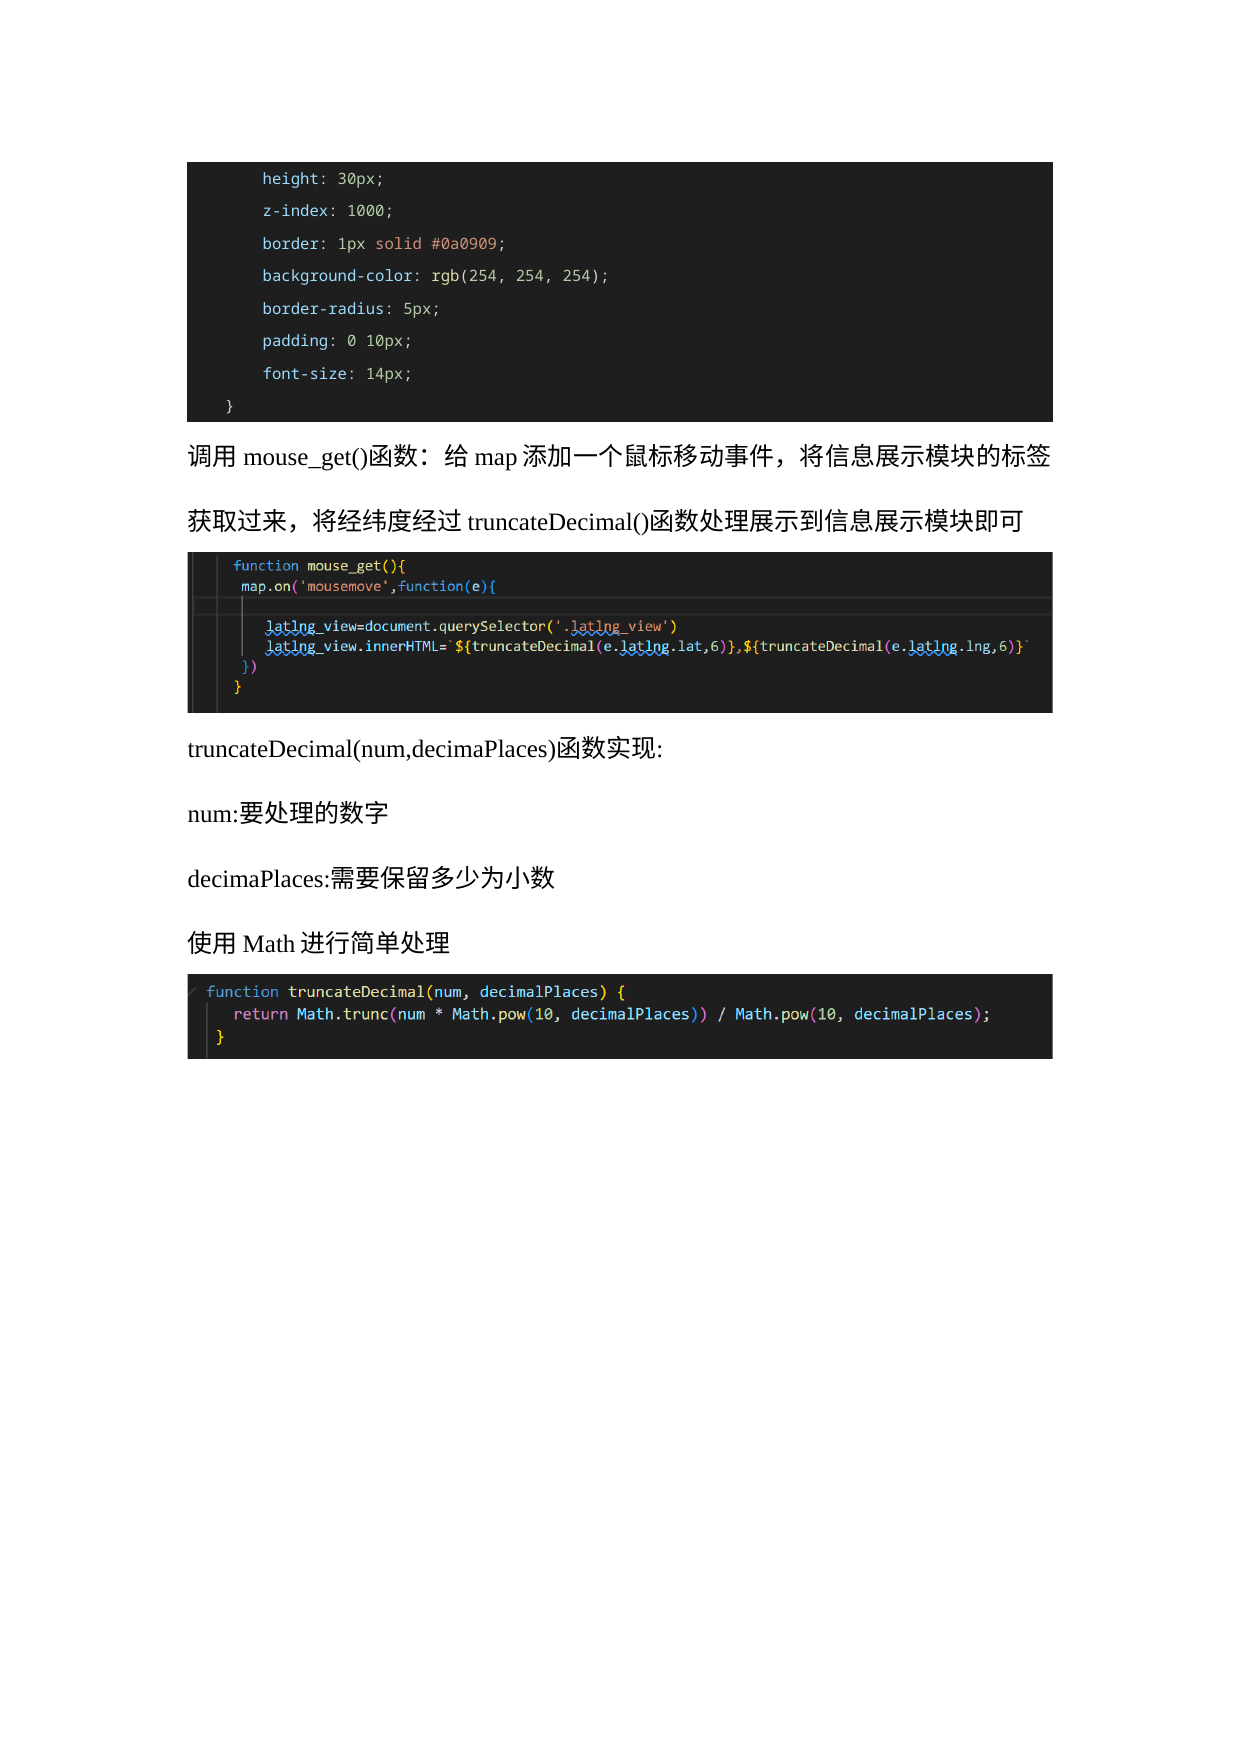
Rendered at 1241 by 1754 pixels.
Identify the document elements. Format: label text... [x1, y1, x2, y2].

text decimaPlaces:需要保留多少为小数 [187, 844, 1053, 909]
text z-index: 1000; [187, 194, 1053, 227]
picture [187, 552, 1053, 713]
text font-size: 14px; [187, 357, 1053, 389]
text border-radius: 5px; [187, 292, 1053, 324]
picture [187, 974, 1053, 1059]
text 调用mouse_get()函数：给map添加一个鼠标移动事件，将信息展示模块的标签获取过来，将经纬度经过truncateDecimal()函数处理展示到信息展示模块即可 [187, 422, 1053, 552]
text } [187, 389, 1053, 422]
text num:要处理的数字 [187, 779, 1053, 844]
text padding: 0 10px; [187, 324, 1053, 357]
text border: 1px solid #0a0909; [187, 227, 1053, 259]
text 使用Math进行简单处理 [187, 909, 1053, 974]
text truncateDecimal(num,decimaPlaces)函数实现: [187, 714, 1053, 779]
text height: 30px; [187, 162, 1053, 194]
text background-color: rgb(254, 254, 254); [187, 259, 1053, 292]
